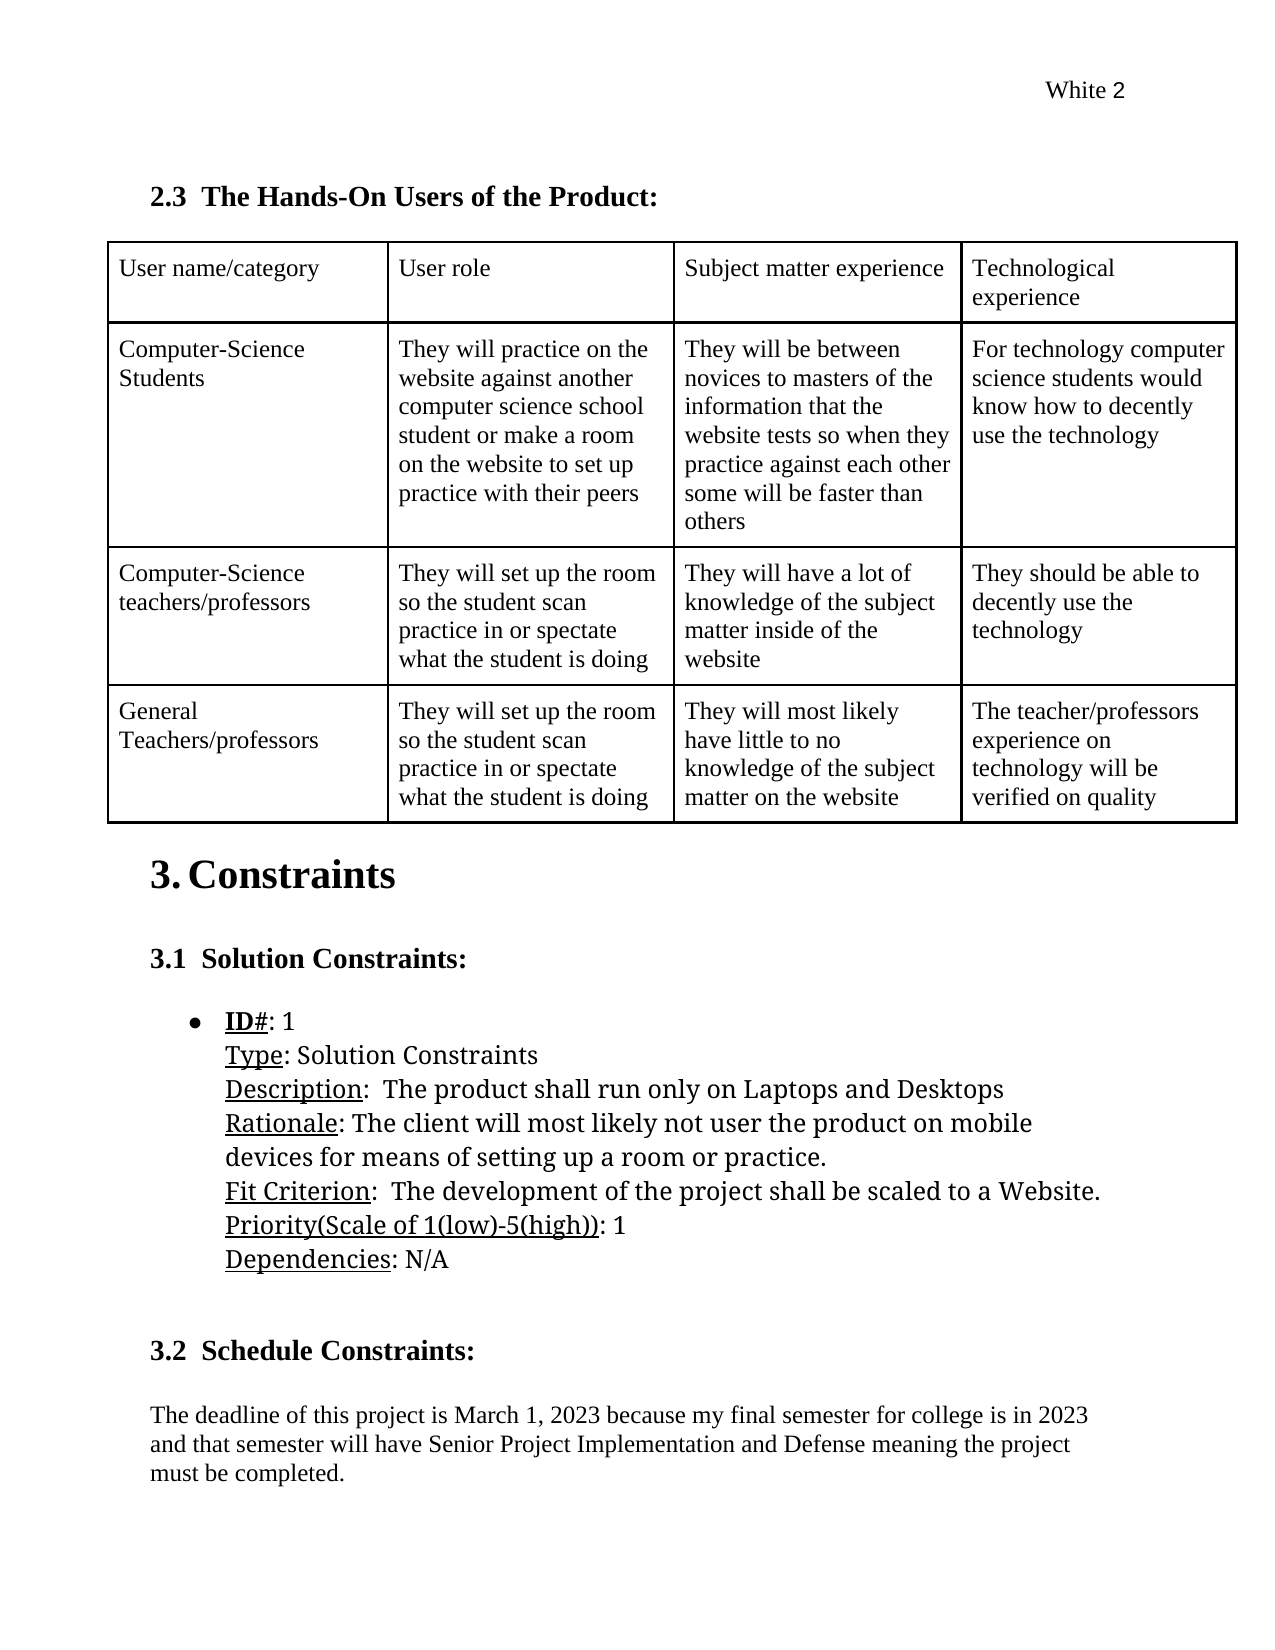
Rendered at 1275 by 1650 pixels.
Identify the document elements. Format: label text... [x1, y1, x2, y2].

table_cell They will set up the room so the student scan practice in or spectate what the student is doing [389, 548, 673, 683]
list ID#: 1 [187, 1003, 1125, 1037]
text Description: The product shall run only on Laptops and Desktops [225, 1071, 1125, 1105]
table_cell General Teachers/professors [109, 686, 387, 821]
table_cell They will have a lot of knowledge of the subject matter inside of the website [675, 548, 960, 683]
table_cell The teacher/professors experience on technology will be verified on quality [963, 686, 1235, 821]
text Dependencies: N/A [225, 1242, 1125, 1276]
text 3.1 Solution Constraints: [150, 941, 1125, 974]
list Constraints [150, 850, 1125, 898]
table_cell Computer-Science Students [109, 324, 387, 546]
text The deadline of this project is March 1, 2023 because my final semester for college is in 2023 and that semester will have Senior Project Implementation and Defense meaning the project must be completed. [150, 1400, 1125, 1487]
table_cell For technology computer science students would know how to decently use the technology [963, 324, 1235, 546]
text 2.3 The Hands-On Users of the Product: [150, 179, 1125, 212]
text 3.2 Schedule Constraints: [150, 1333, 1125, 1367]
table_cell Computer-Science teachers/professors [109, 548, 387, 683]
table_cell They will be between novices to masters of the information that the website tests so when they practice against each other some will be faster than others [675, 324, 960, 546]
table_cell They will set up the room so the student scan practice in or spectate what the student is doing [389, 686, 673, 821]
table_cell They will practice on the website against another computer science school student or make a room on the website to set up practice with their peers [389, 324, 673, 546]
table_header Subject matter experience [675, 243, 960, 321]
text Priority(Scale of 1(low)-5(high)): 1 [225, 1208, 1125, 1242]
table_cell They should be able to decently use the technology [963, 548, 1235, 683]
table_header Technological experience [963, 243, 1235, 321]
text Type: Solution Constraints [225, 1037, 1125, 1071]
table_header User role [389, 243, 673, 321]
text Fit Criterion: The development of the project shall be scaled to a Website. [225, 1173, 1125, 1208]
table_header User name/category [109, 243, 387, 321]
table_cell They will most likely have little to no knowledge of the subject matter on the website [675, 686, 960, 821]
text Rationale: The client will most likely not user the product on mobile devices for means of setting up a room or practice. [225, 1105, 1125, 1173]
